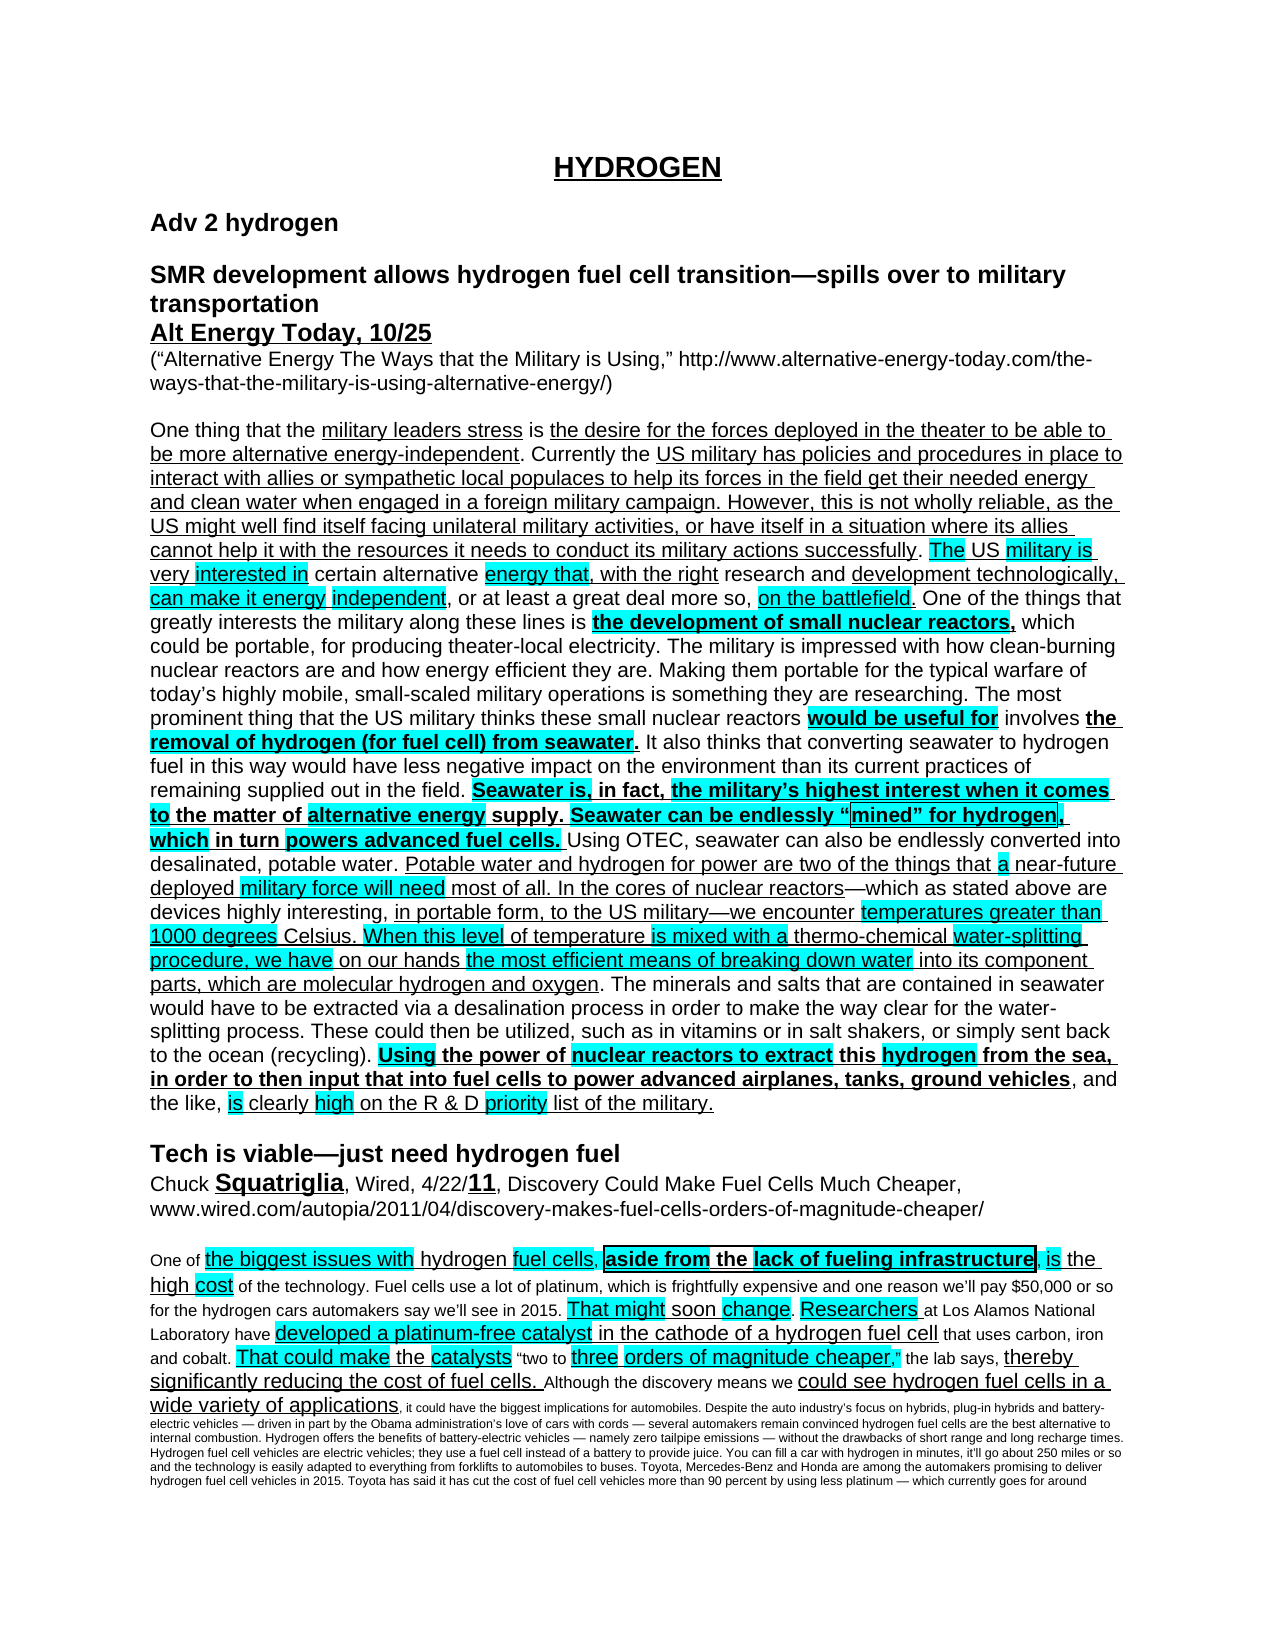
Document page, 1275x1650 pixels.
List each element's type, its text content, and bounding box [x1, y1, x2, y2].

subtitle SMR development allows hydrogen fuel cell transition—spills over to military transportation [150, 260, 1125, 318]
text One thing that the military leaders stress is the desire for the forces deployed in the theater to be able to be more alternative energy-independent. Currently the US military has policies and procedures in place to interact with allies or sympathetic local populaces to help its forces in the field get their needed energy and clean water when engaged in a foreign military campaign. However, this is not wholly reliable, as the US might well find itself facing unilateral military activities, or have itself in a situation where its allies cannot help it with the resources it needs to conduct its military actions successfully. The US military is very interested in certain alternative energy that, with the right research and development technologically, can make it energy independent, or at least a great deal more so, on the battlefield. One of the things that greatly interests the military along these lines is the development of small nuclear reactors, which could be portable, for producing theater-local electricity. The military is impressed with how clean-burning nuclear reactors are and how energy efficient they are. Making them portable for the typical warfare of today’s highly mobile, small-scaled military operations is something they are researching. The most prominent thing that the US military thinks these small nuclear reactors would be useful for involves the removal of hydrogen (for fuel cell) from seawater. It also thinks that converting seawater to hydrogen fuel in this way would have less negative impact on the environment than its current practices of remaining supplied out in the field. Seawater is, in fact, the military’s highest interest when it comes to the matter of alternative energy supply. Seawater can be endlessly “mined” for hydrogen, which in turn powers advanced fuel cells. Using OTEC, seawater can also be endlessly converted into desalinated, potable water. Potable water and hydrogen for power are two of the things that a near-future deployed military force will need most of all. In the cores of nuclear reactors—which as stated above are devices highly interesting, in portable form, to the US military—we encounter temperatures greater than 1000 degrees Celsius. When this level of temperature is mixed with a thermo-chemical water-splitting procedure, we have on our hands the most efficient means of breaking down water into its component parts, which are molecular hydrogen and oxygen. The minerals and salts that are contained in seawater would have to be extracted via a desalination process in order to make the way clear for the water-splitting process. These could then be utilized, such as in vitamins or in salt shakers, or simply sent back to the ocean (recycling). Using the power of nuclear reactors to extract this hydrogen from the sea, in order to then input that into fuel cells to power advanced airplanes, tanks, ground vehicles, and the like, is clearly high on the R & D priority list of the military. [150, 418, 1125, 1115]
subtitle Adv 2 hydrogen [150, 207, 1125, 236]
text (“Alternative Energy The Ways that the Military is Using,” http://www.alternative-energy-today.com/the-ways-that-the-military-is-using-alternative-energy/) [150, 346, 1125, 394]
subtitle Tech is viable—just need hydrogen fuel [150, 1139, 1125, 1168]
subtitle hydrogen [150, 150, 1125, 183]
text Chuck Squatriglia, Wired, 4/22/11, Discovery Could Make Fuel Cells Much Cheaper, www.wired.com/autopia/2011/04/discovery-makes-fuel-cells-orders-of-magnitude-cheaper/ [150, 1168, 1125, 1221]
text Alt Energy Today, 10/25 [150, 318, 1125, 346]
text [150, 1244, 1125, 1488]
